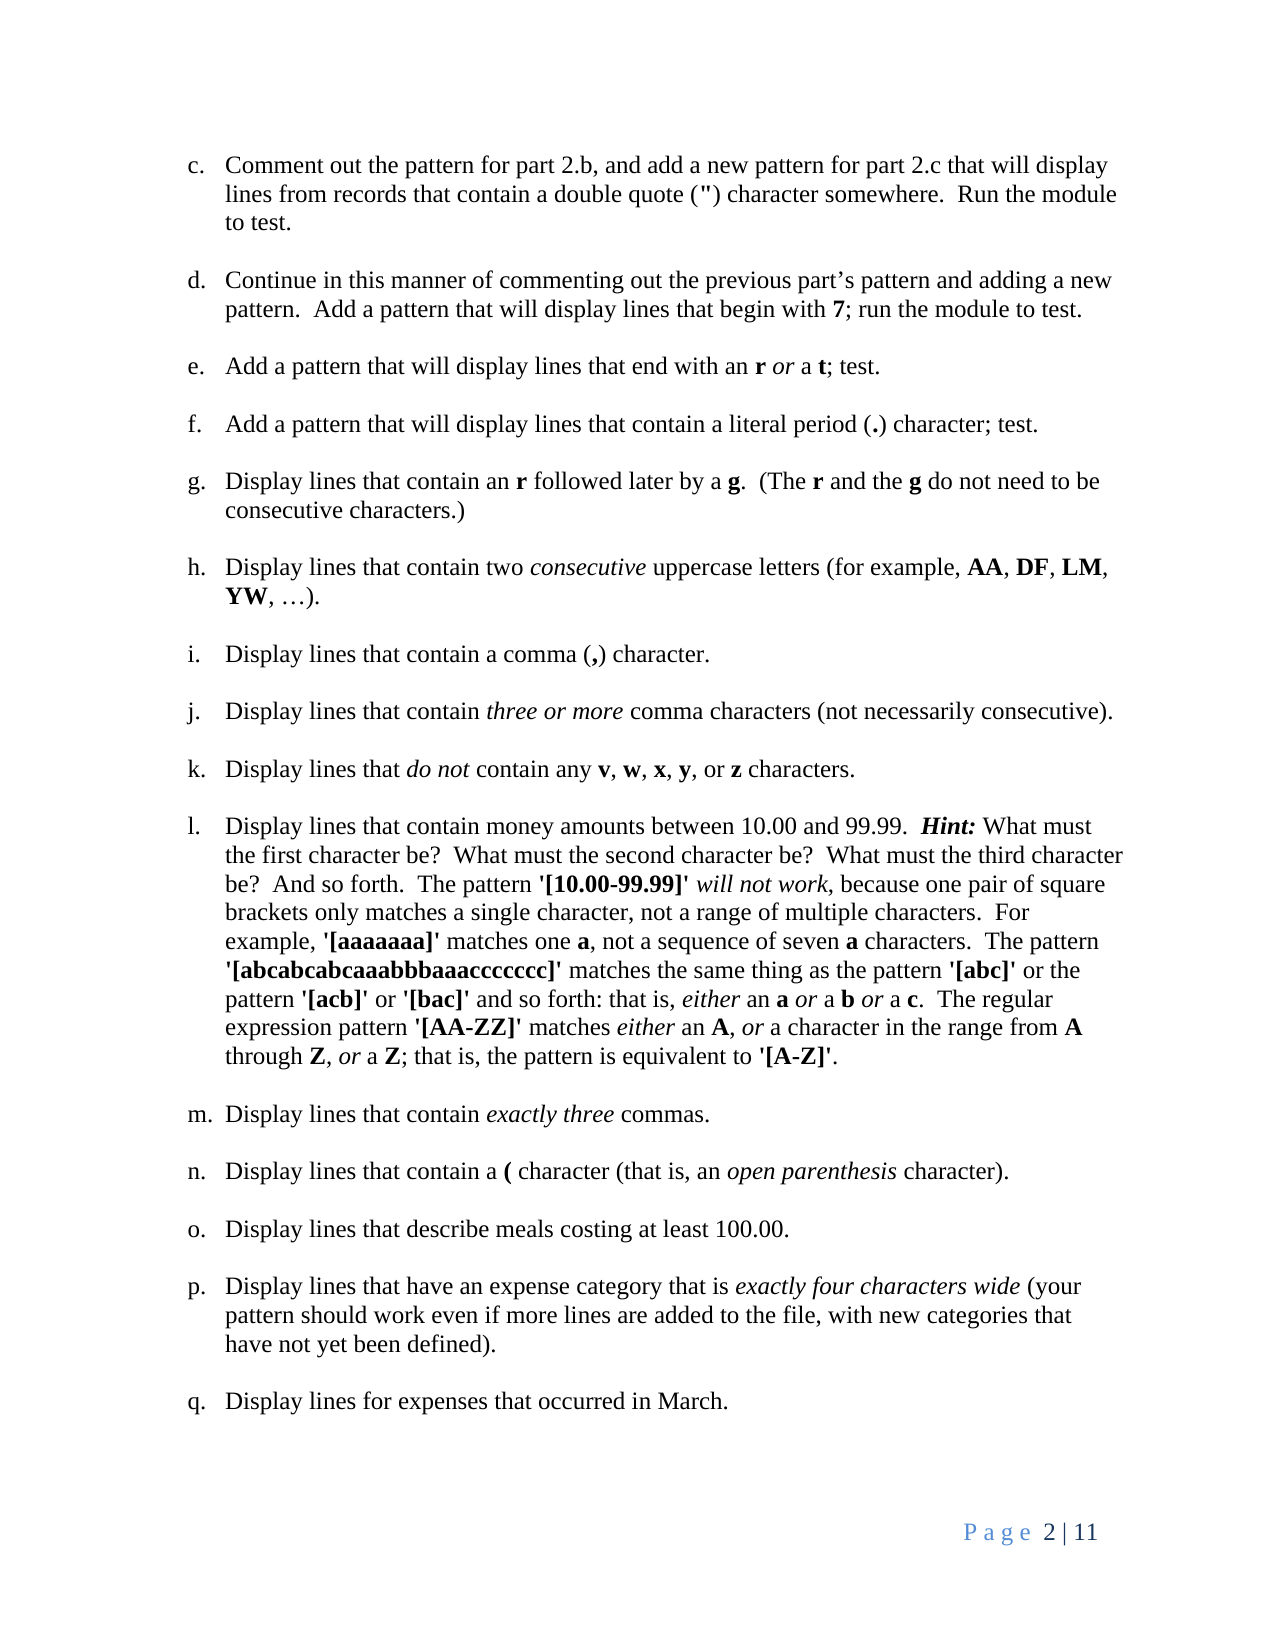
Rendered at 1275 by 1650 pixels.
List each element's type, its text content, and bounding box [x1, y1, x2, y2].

list Display lines that describe meals costing at least 100.00. [187, 1214, 1125, 1242]
list Continue in this manner of commenting out the previous part’s pattern and adding a new pattern. Add a pattern that will display lines that begin with 7; run the module to test. [187, 265, 1125, 322]
list Display lines that contain three or more comma characters (not necessarily consecutive). [187, 696, 1125, 725]
list Display lines that contain an r followed later by a g. (The r and the g do not need to be consecutive characters.) [187, 466, 1125, 524]
list Display lines that do not contain any v, w, x, y, or z characters. [187, 754, 1125, 782]
list Display lines that contain a ( character (that is, an open parenthesis character). [187, 1156, 1125, 1185]
list Display lines that contain money amounts between 10.00 and 99.99. Hint: What must the first character be? What must the second character be? What must the third character be? And so forth. The pattern '[10.00-99.99]' will not work, because one pair of square brackets only matches a single character, not a range of multiple characters. For example, '[aaaaaaa]' matches one a, not a sequence of seven a characters. The pattern '[abcabcabcaaabbbaaaccccccc]' matches the same thing as the pattern '[abc]' or the pattern '[acb]' or '[bac]' and so forth: that is, either an a or a b or a c. The regular expression pattern '[AA-ZZ]' matches either an A, or a character in the range from A through Z, or a Z; that is, the pattern is equivalent to '[A-Z]'. [187, 811, 1125, 1070]
list Add a pattern that will display lines that end with an r or a t; test. [187, 351, 1125, 380]
list Display lines that contain two consecutive uppercase letters (for example, AA, DF, LM, YW, …). [187, 552, 1125, 610]
list Comment out the pattern for part 2.b, and add a new pattern for part 2.c that will display lines from records that contain a double quote (") character somewhere. Run the module to test. [187, 150, 1125, 236]
list Display lines that contain exactly three commas. [187, 1099, 1125, 1127]
list Display lines for expenses that occurred in March. [187, 1386, 1125, 1415]
list Display lines that contain a comma (,) character. [187, 639, 1125, 667]
list Add a pattern that will display lines that contain a literal period (.) character; test. [187, 409, 1125, 437]
list Display lines that have an expense category that is exactly four characters wide (your pattern should work even if more lines are added to the file, with new categories that have not yet been defined). [187, 1271, 1125, 1357]
